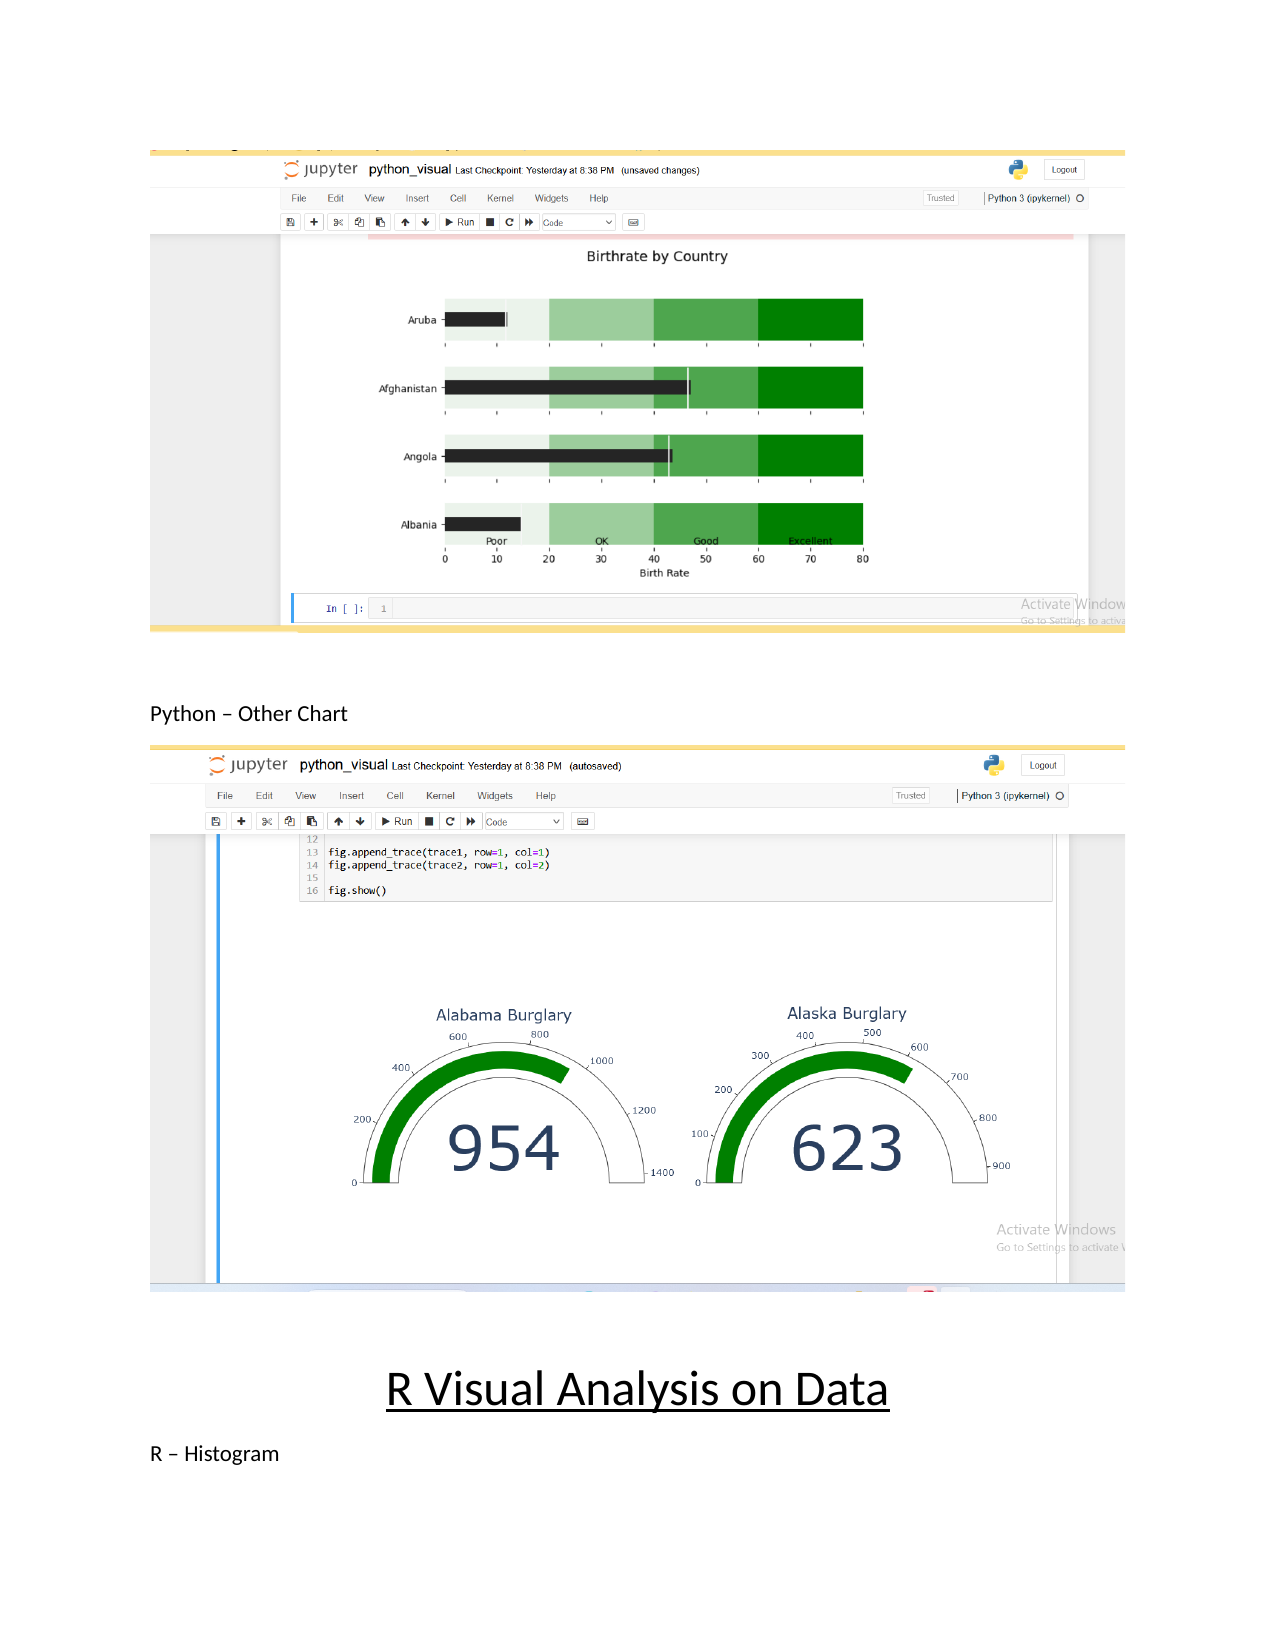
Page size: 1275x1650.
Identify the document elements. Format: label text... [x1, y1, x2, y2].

picture [150, 745, 1125, 1292]
picture [150, 150, 1125, 633]
text R Visual Analysis on Data [150, 1357, 1125, 1418]
text Python – Other Chart [150, 699, 1125, 727]
text R – Histogram [150, 1439, 1125, 1468]
